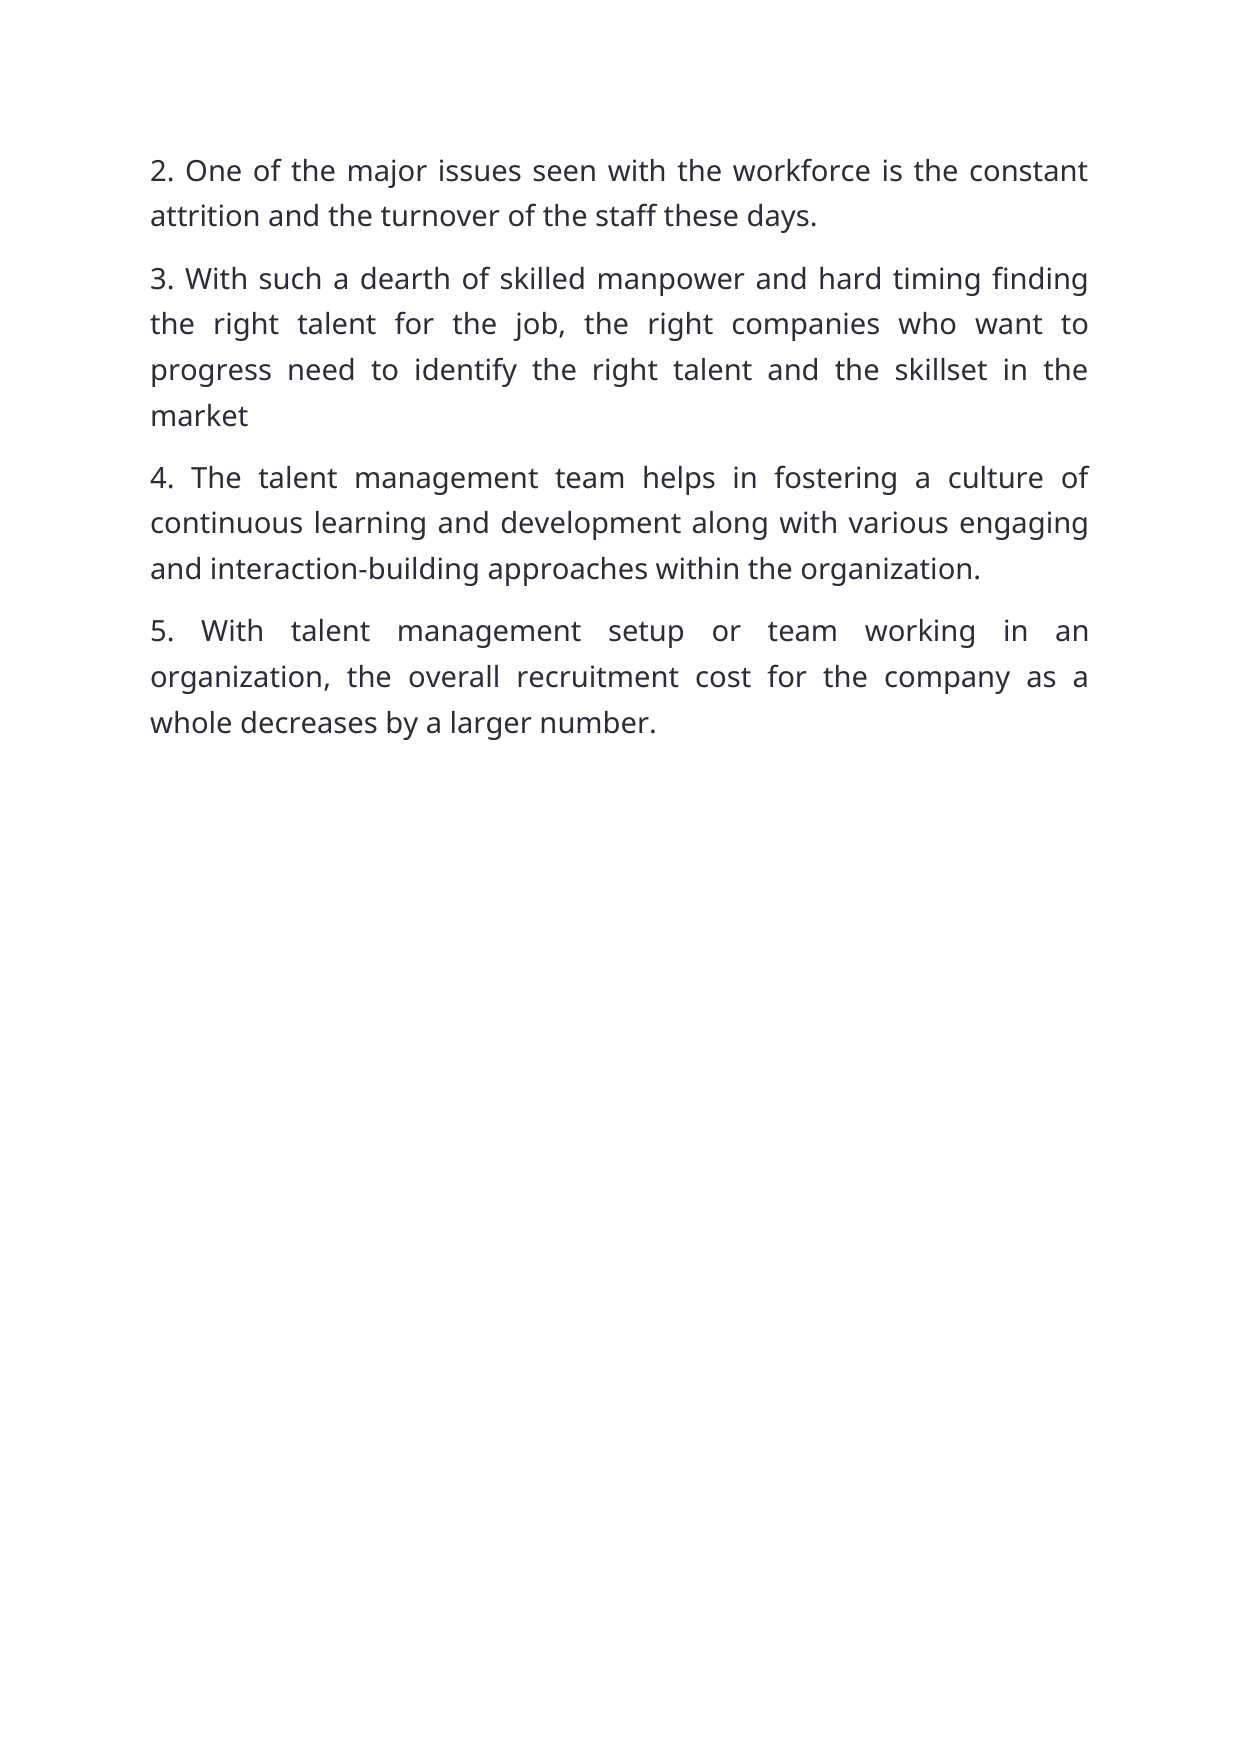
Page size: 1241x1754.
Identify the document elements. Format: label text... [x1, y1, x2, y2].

text 3. With such a dearth of skilled manpower and hard timing finding the right talent for the job, the right companies who want to progress need to identify the right talent and the skillset in the market [150, 389, 1090, 434]
text 2. One of the major issues seen with the workforce is the constant attrition and the turnover of the staff these days. [150, 190, 1090, 235]
text 5. With talent management setup or team working in an organization, the overall recruitment cost for the company as a whole decreases by a larger number. [150, 696, 1090, 742]
text 4. The talent management team helps in fostering a culture of continuous learning and development along with various engaging and interaction-building approaches within the organization. [150, 542, 1090, 588]
